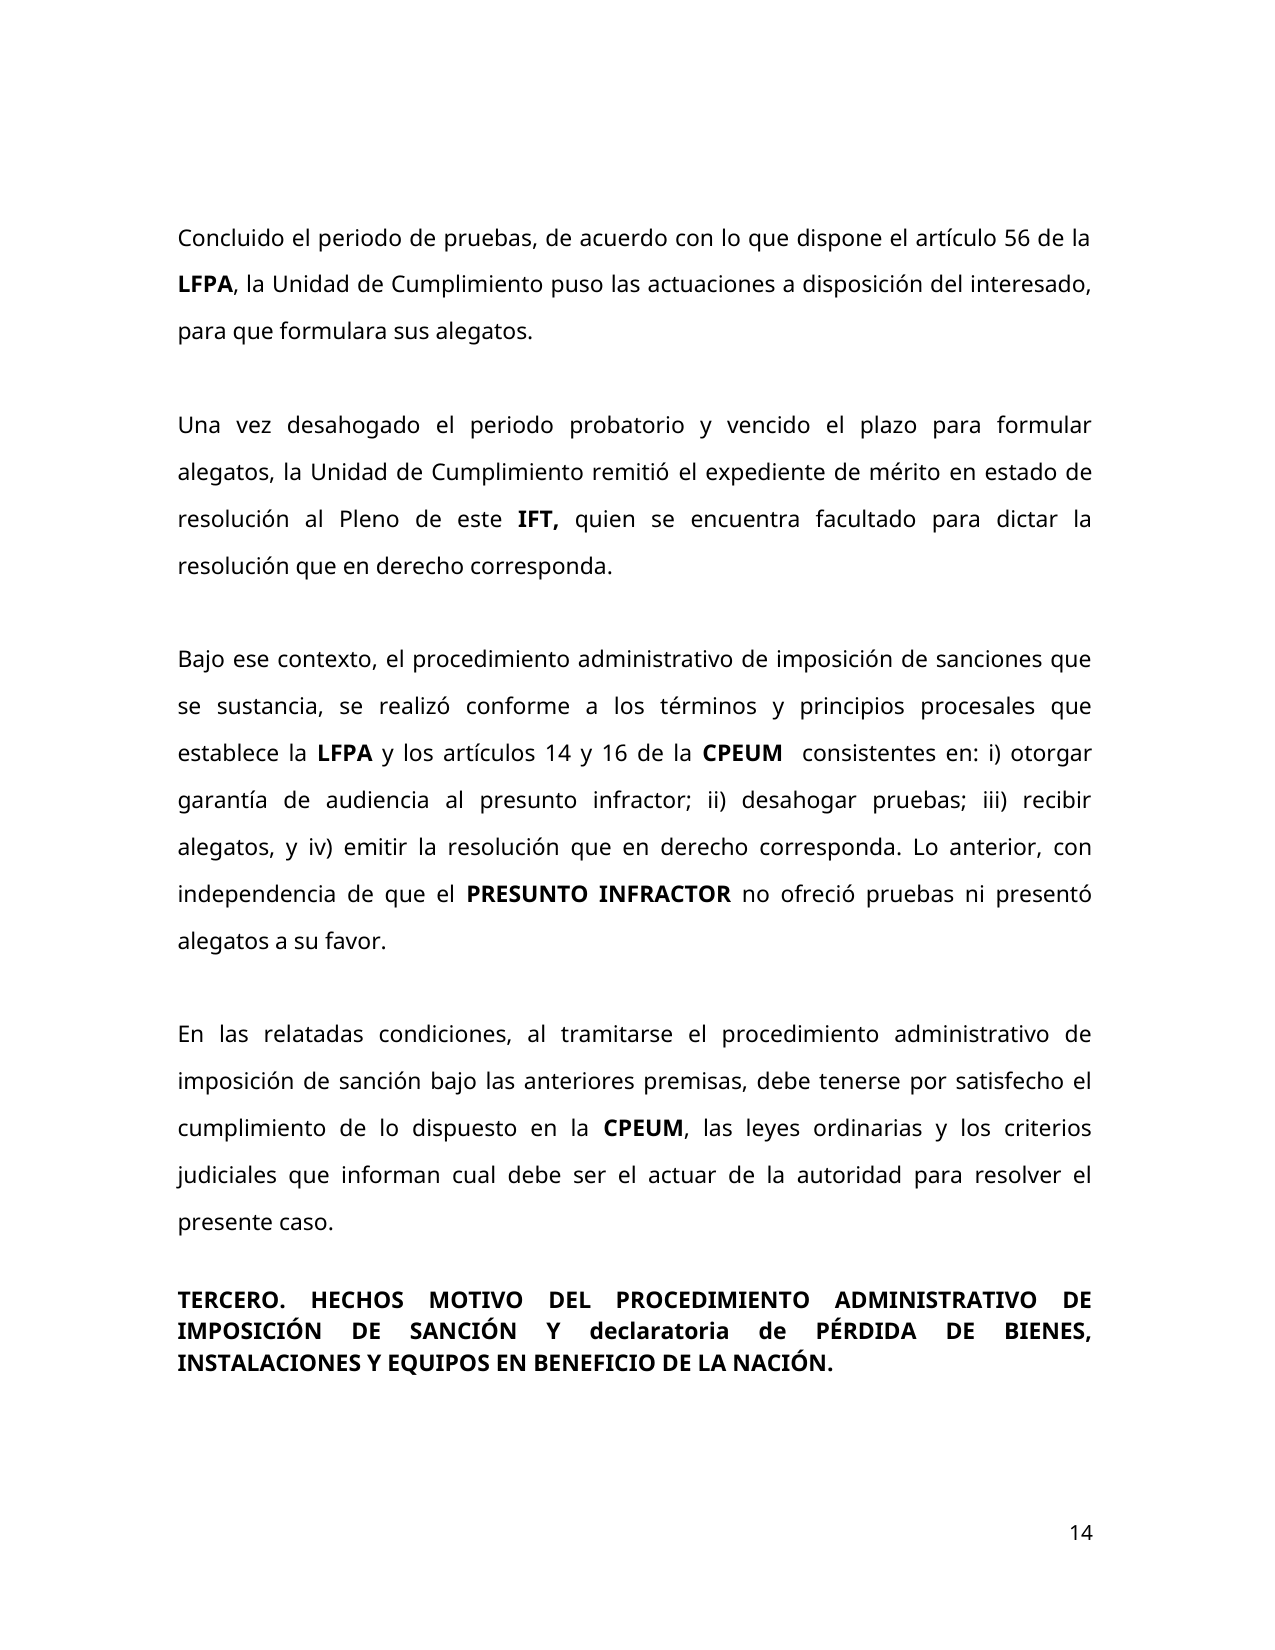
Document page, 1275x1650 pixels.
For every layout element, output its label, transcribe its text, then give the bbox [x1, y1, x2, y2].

text En las relatadas condiciones, al tramitarse el procedimiento administrativo de imposición de sanción bajo las anteriores premisas, debe tenerse por satisfecho el cumplimiento de lo dispuesto en la CPEUM, las leyes ordinarias y los criterios judiciales que informan cual debe ser el actuar de la autoridad para resolver el presente caso. [177, 1018, 1093, 1237]
text TERCERO. HECHOS MOTIVO DEL PROCEDIMIENTO ADMINISTRATIVO DE IMPOSICIÓN DE SANCIÓN Y declaratoria de PÉRDIDA DE BIENES, INSTALACIONES Y EQUIPOS EN BENEFICIO DE LA NACIÓN. [177, 1284, 1093, 1378]
text Una vez desahogado el periodo probatorio y vencido el plazo para formular alegatos, la Unidad de Cumplimiento remitió el expediente de mérito en estado de resolución al Pleno de este IFT, quien se encuentra facultado para dictar la resolución que en derecho corresponda. [177, 409, 1093, 581]
text Concluido el periodo de pruebas, de acuerdo con lo que dispone el artículo 56 de la LFPA, la Unidad de Cumplimiento puso las actuaciones a disposición del interesado, para que formulara sus alegatos. [177, 222, 1093, 347]
text Bajo ese contexto, el procedimiento administrativo de imposición de sanciones que se sustancia, se realizó conforme a los términos y principios procesales que establece la LFPA y los artículos 14 y 16 de la CPEUM consistentes en: i) otorgar garantía de audiencia al presunto infractor; ii) desahogar pruebas; iii) recibir alegatos, y iv) emitir la resolución que en derecho corresponda. Lo anterior, con independencia de que el PRESUNTO INFRACTOR no ofreció pruebas ni presentó alegatos a su favor. [177, 643, 1093, 956]
